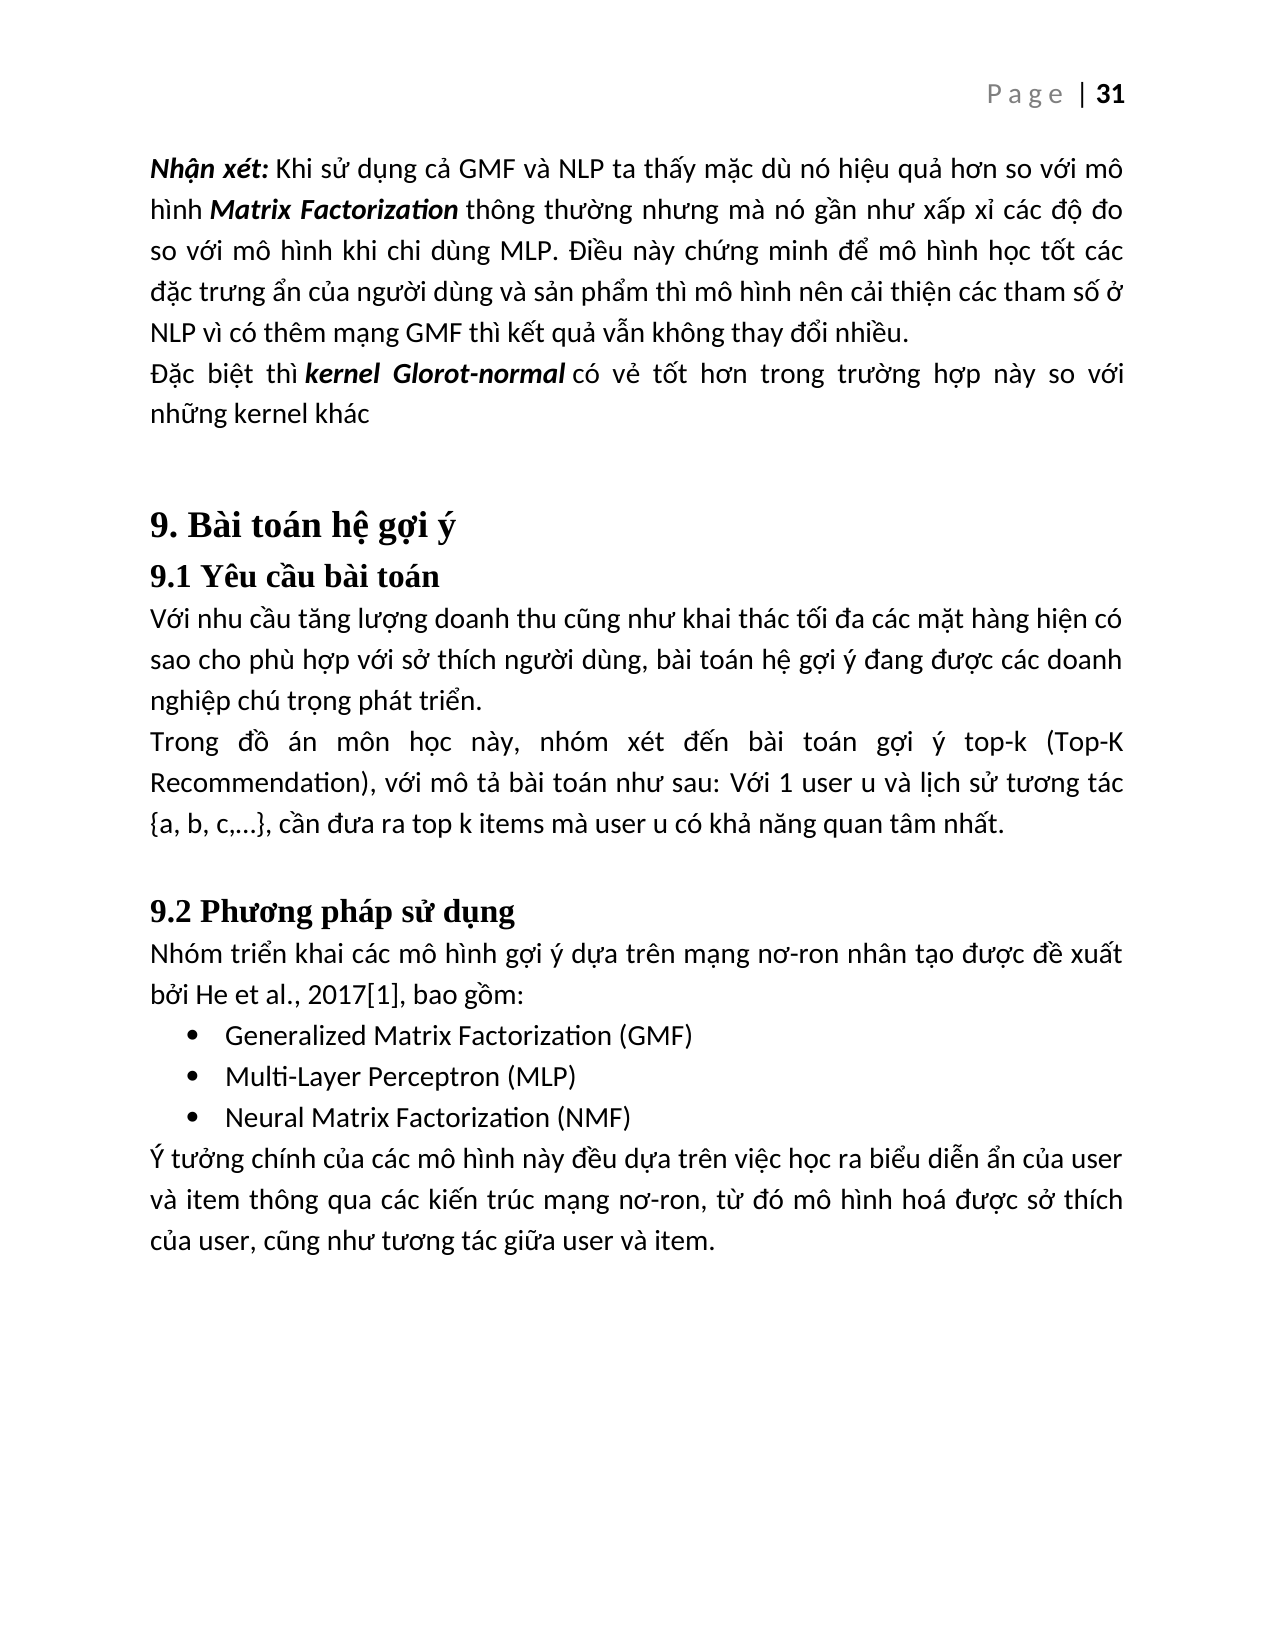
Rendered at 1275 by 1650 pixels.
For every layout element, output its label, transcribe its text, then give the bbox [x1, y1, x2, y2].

text Nhóm triển khai các mô hình gợi ý dựa trên mạng nơ-ron nhân tạo được đề xuất bởi He et al., 2017[1], bao gồm: [150, 935, 1125, 1012]
subtitle 9.2 Phương pháp sử dụng [150, 891, 1125, 929]
text Trong đồ án môn học này, nhóm xét đến bài toán gợi ý top-k (Top-K Recommendation), với mô tả bài toán như sau: Với 1 user u và lịch sử tương tác {a, b, c,…}, cần đưa ra top k items mà user u có khả năng quan tâm nhất. [150, 723, 1125, 841]
text Ý tưởng chính của các mô hình này đều dựa trên việc học ra biểu diễn ẩn của user và item thông qua các kiến trúc mạng nơ-ron, từ đó mô hình hoá được sở thích của user, cũng như tương tác giữa user và item. [150, 1140, 1125, 1257]
subtitle 9.1 Yêu cầu bài toán [150, 556, 1125, 594]
text Với nhu cầu tăng lượng doanh thu cũng như khai thác tối đa các mặt hàng hiện có sao cho phù hợp với sở thích người dùng, bài toán hệ gợi ý đang được các doanh nghiệp chú trọng phát triển. [150, 600, 1125, 718]
list Generalized Matrix Factorization (GMF) [187, 1017, 1125, 1053]
list Neural Matrix Factorization (NMF) [187, 1099, 1125, 1134]
text Nhận xét: Khi sử dụng cả GMF và NLP ta thấy mặc dù nó hiệu quả hơn so với mô hình Matrix Factorization thông thường nhưng mà nó gần như xấp xỉ các độ đo so với mô hình khi chi dùng MLP. Điều này chứng minh để mô hình học tốt các đặc trưng ẩn của người dùng và sản phẩm thì mô hình nên cải thiện các tham số ở NLP vì có thêm mạng GMF thì kết quả vẫn không thay đổi nhiều. [150, 150, 1125, 349]
list Multi-Layer Perceptron (MLP) [187, 1058, 1125, 1093]
subtitle 9. Bài toán hệ gợi ý [150, 502, 1125, 546]
text Đặc biệt thì kernel Glorot-normal có vẻ tốt hơn trong trường hợp này so với những kernel khác [150, 355, 1125, 431]
